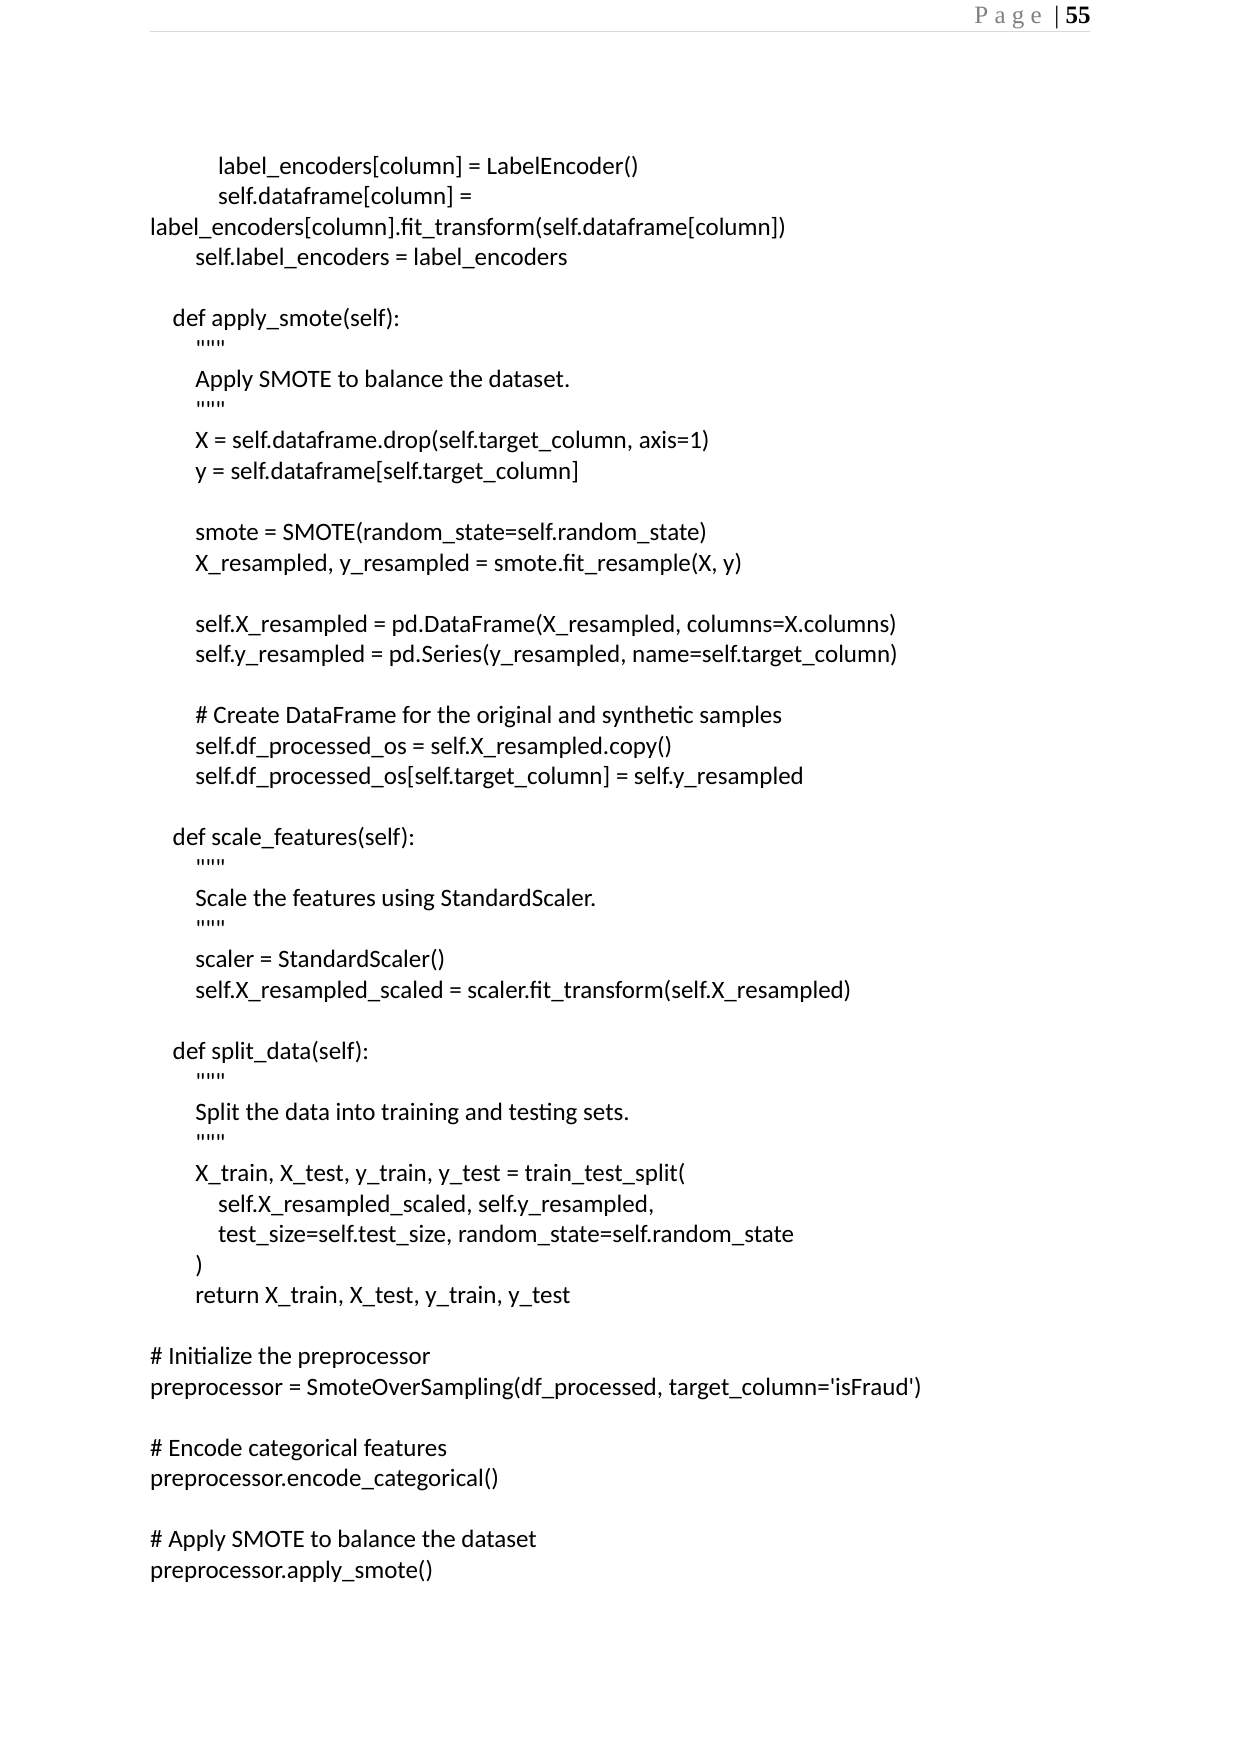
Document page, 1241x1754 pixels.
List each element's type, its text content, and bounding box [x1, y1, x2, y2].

text X_resampled, y_resampled = smote.fit_resample(X, y) [150, 547, 1090, 577]
text return X_train, X_test, y_train, y_test [150, 1279, 1090, 1310]
text smote = SMOTE(random_state=self.random_state) [150, 516, 1090, 547]
text y = self.dataframe[self.target_column] [150, 455, 1090, 486]
text self.label_encoders = label_encoders [150, 242, 1090, 272]
text preprocessor = SmoteOverSampling(df_processed, target_column='isFraud') [150, 1371, 1090, 1401]
text """ [150, 913, 1090, 943]
text # Initialize the preprocessor [150, 1340, 1090, 1371]
text # Apply SMOTE to balance the dataset [150, 1523, 1090, 1554]
text self.X_resampled_scaled, self.y_resampled, [150, 1188, 1090, 1218]
text X = self.dataframe.drop(self.target_column, axis=1) [150, 425, 1090, 455]
text Scale the features using StandardScaler. [150, 882, 1090, 913]
text preprocessor.apply_smote() [150, 1554, 1090, 1584]
text self.X_resampled_scaled = scaler.fit_transform(self.X_resampled) [150, 974, 1090, 1004]
text self.y_resampled = pd.Series(y_resampled, name=self.target_column) [150, 638, 1090, 669]
text def scale_features(self): [150, 821, 1090, 852]
text """ [150, 394, 1090, 425]
text Split the data into training and testing sets. [150, 1096, 1090, 1127]
text self.df_processed_os = self.X_resampled.copy() [150, 730, 1090, 760]
text """ [150, 852, 1090, 882]
text Apply SMOTE to balance the dataset. [150, 364, 1090, 394]
text self.X_resampled = pd.DataFrame(X_resampled, columns=X.columns) [150, 608, 1090, 638]
text # Create DataFrame for the original and synthetic samples [150, 699, 1090, 730]
text test_size=self.test_size, random_state=self.random_state [150, 1218, 1090, 1249]
text def apply_smote(self): [150, 303, 1090, 333]
text """ [150, 1066, 1090, 1096]
text """ [150, 1127, 1090, 1157]
text preprocessor.encode_categorical() [150, 1462, 1090, 1493]
text label_encoders[column] = LabelEncoder() [150, 150, 1090, 181]
text ) [150, 1249, 1090, 1279]
text # Encode categorical features [150, 1432, 1090, 1462]
text X_train, X_test, y_train, y_test = train_test_split( [150, 1157, 1090, 1188]
text """ [150, 333, 1090, 364]
text scaler = StandardScaler() [150, 943, 1090, 974]
text self.dataframe[column] = label_encoders[column].fit_transform(self.dataframe[column]) [150, 181, 1090, 242]
text self.df_processed_os[self.target_column] = self.y_resampled [150, 760, 1090, 791]
text def split_data(self): [150, 1035, 1090, 1066]
